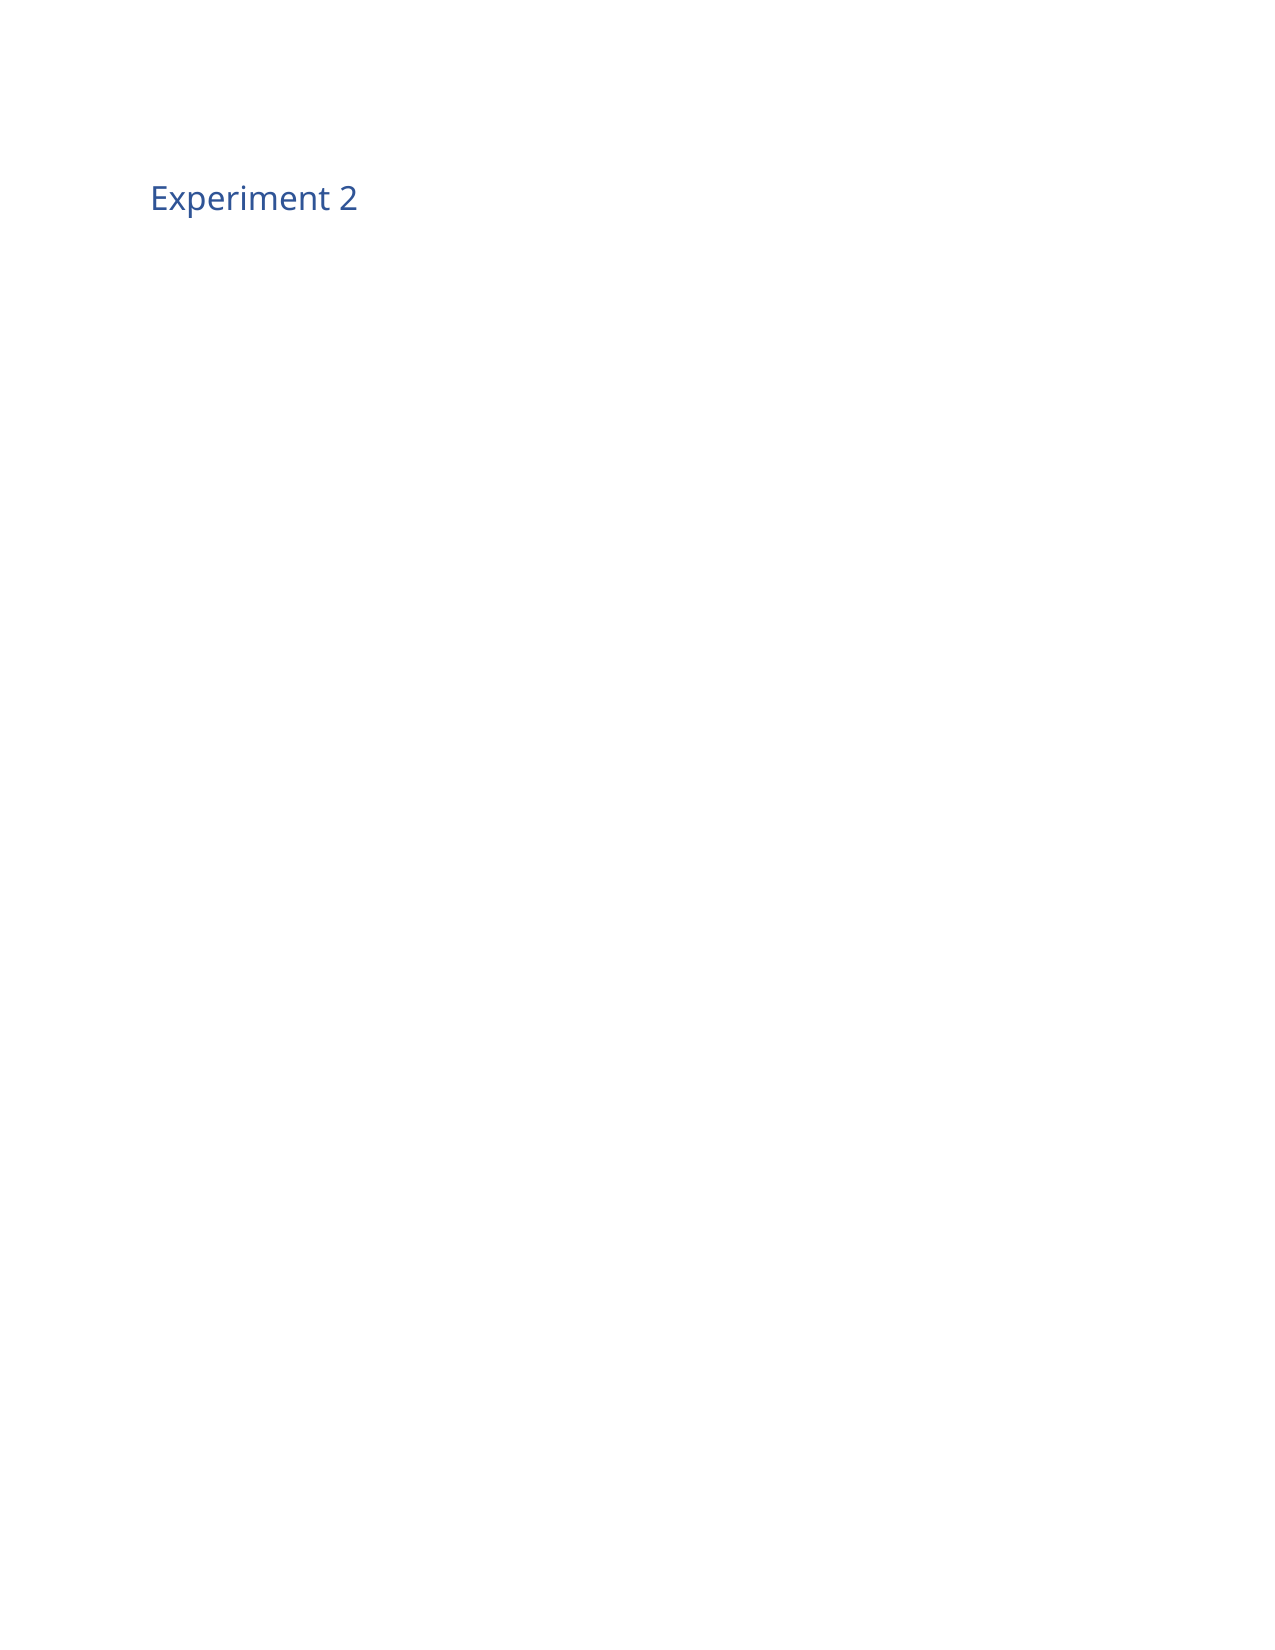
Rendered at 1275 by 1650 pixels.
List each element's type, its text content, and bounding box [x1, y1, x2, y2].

subtitle Experiment 2 [150, 175, 1125, 220]
